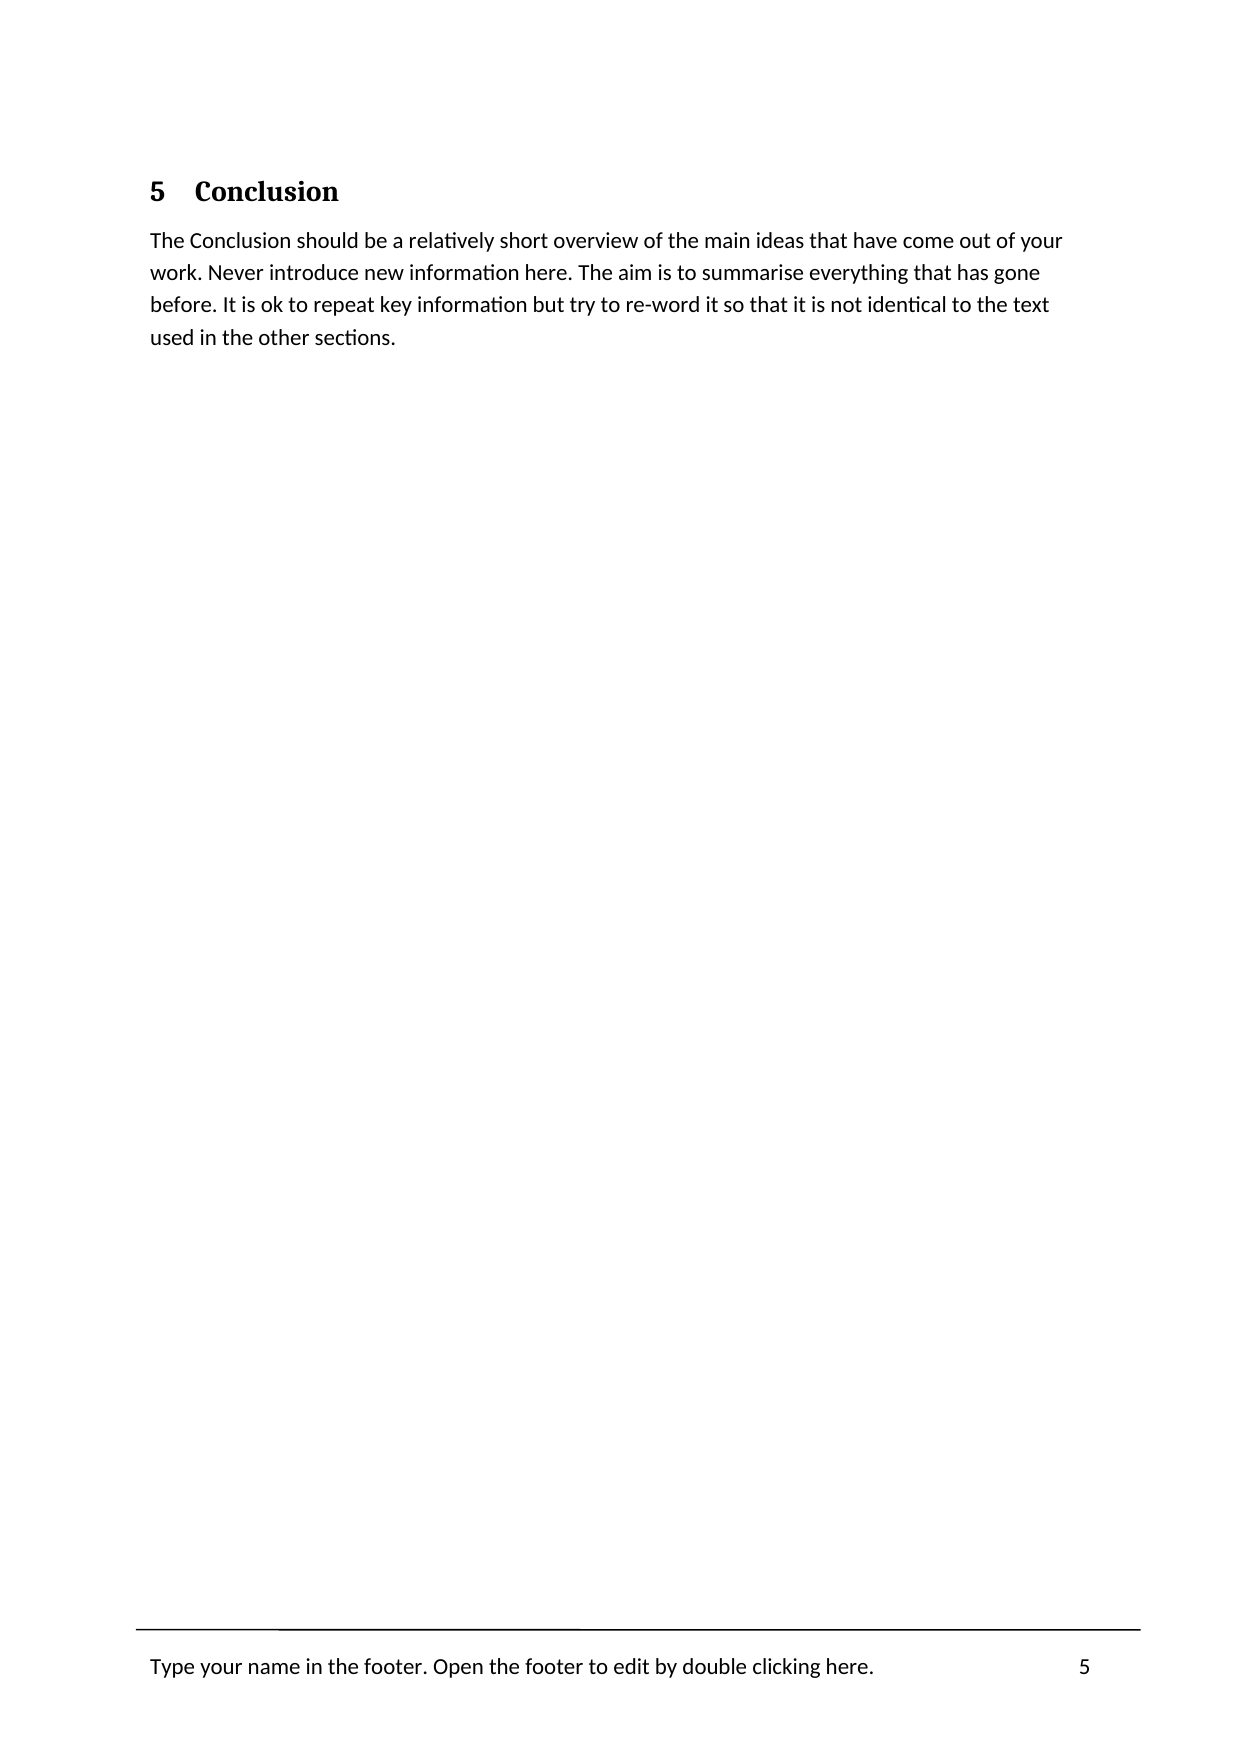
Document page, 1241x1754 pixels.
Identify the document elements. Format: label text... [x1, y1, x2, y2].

subtitle Conclusion [150, 175, 1090, 208]
text The Conclusion should be a relatively short overview of the main ideas that have come out of your work. Never introduce new information here. The aim is to summarise everything that has gone before. It is ok to repeat key information but try to re-word it so that it is not identical to the text used in the other sections. [150, 226, 1090, 351]
